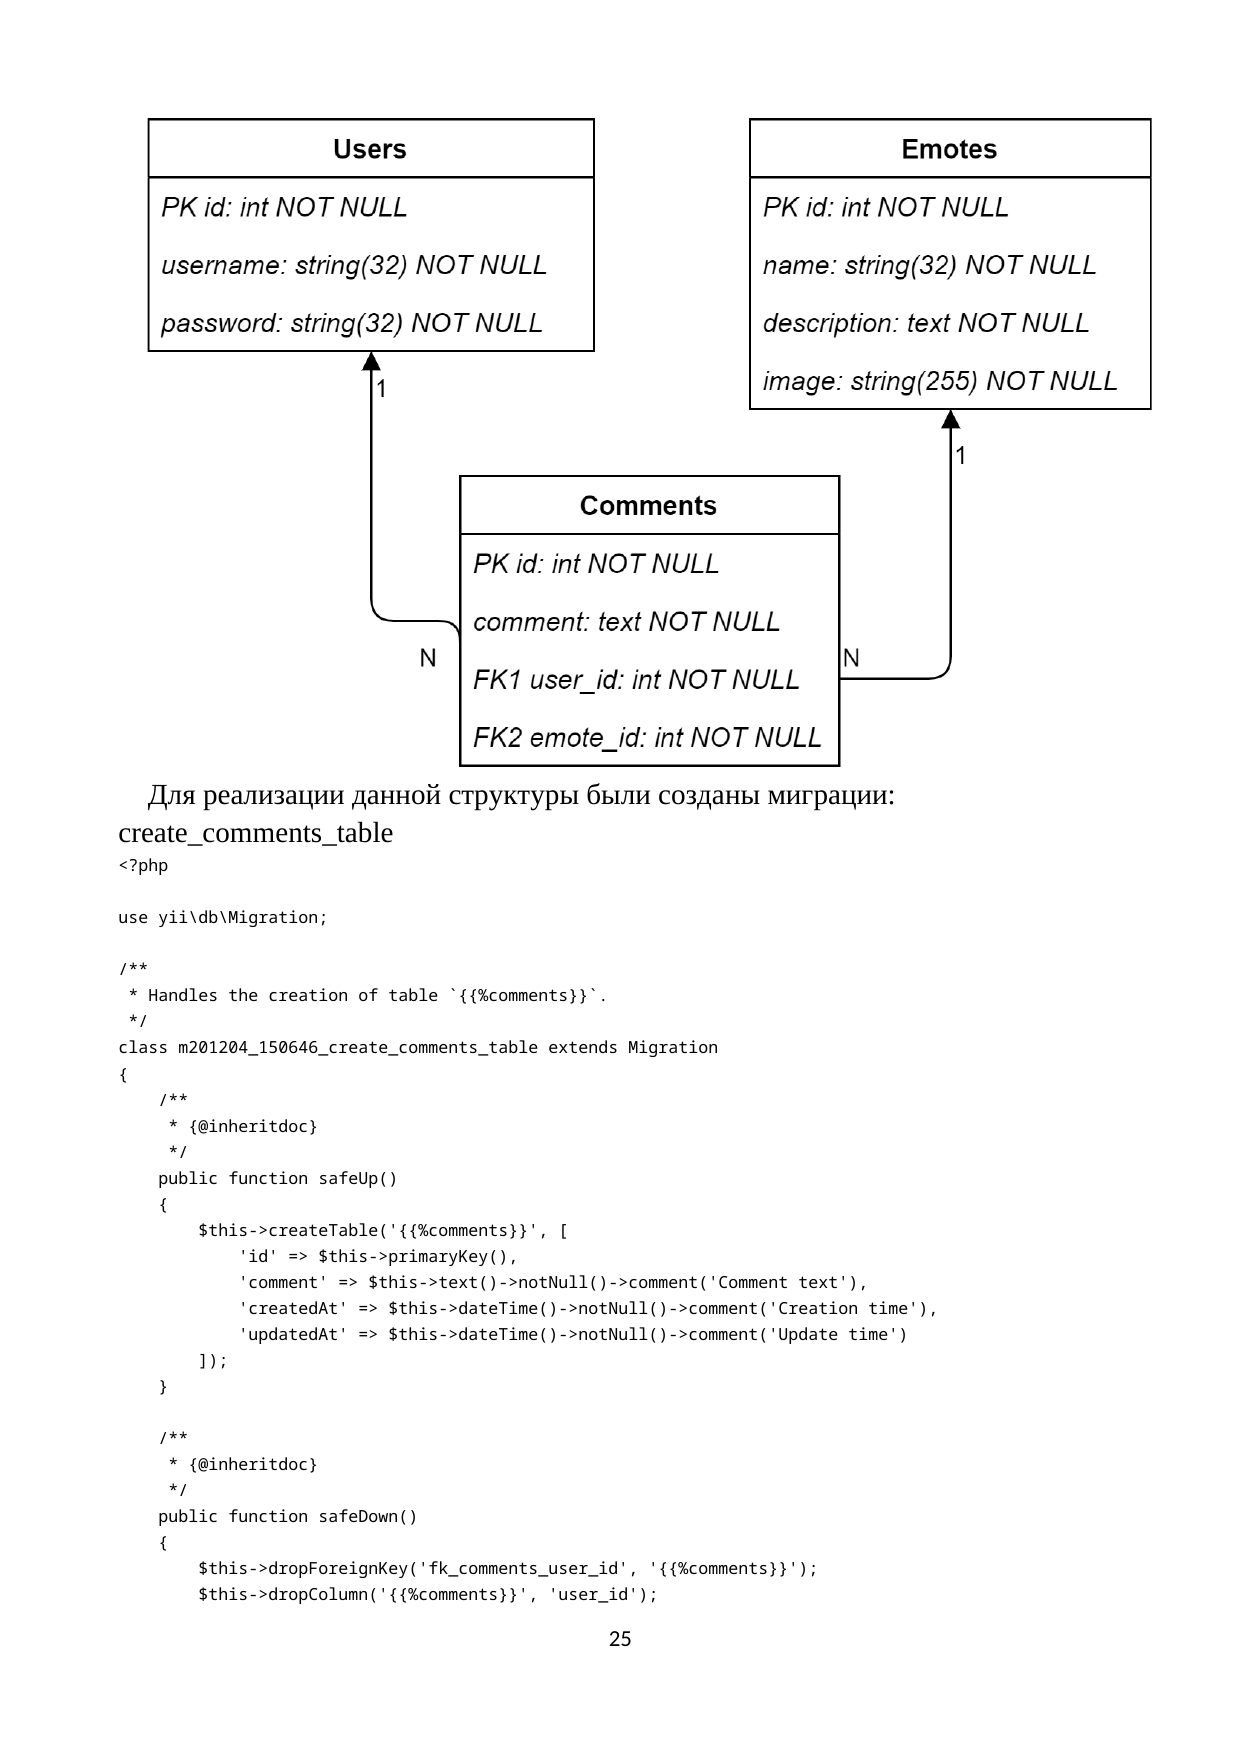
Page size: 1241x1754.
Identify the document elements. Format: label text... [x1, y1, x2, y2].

text */ [118, 1140, 1122, 1163]
text public function safeDown() [118, 1505, 1122, 1528]
text 'updatedAt' => $this->dateTime()->notNull()->comment('Update time') [118, 1323, 1122, 1345]
text Для реализации данной структуры были созданы миграции: [118, 777, 1122, 810]
text use yii\db\Migration; [118, 906, 1122, 929]
text $this->dropForeignKey('fk_comments_user_id', '{{%comments}}'); [118, 1557, 1122, 1580]
text public function safeUp() [118, 1166, 1122, 1189]
text * {@inheritdoc} [118, 1114, 1122, 1137]
text */ [118, 1479, 1122, 1502]
picture [147, 118, 1152, 773]
text } [118, 1375, 1122, 1397]
text $this->createTable('{{%comments}}', [ [118, 1218, 1122, 1241]
text /** [118, 1427, 1122, 1449]
text 'createdAt' => $this->dateTime()->notNull()->comment('Creation time'), [118, 1297, 1122, 1319]
text $this->dropColumn('{{%comments}}', 'user_id'); [118, 1583, 1122, 1606]
text { [118, 1531, 1122, 1554]
text * Handles the creation of table `{{%comments}}`. [118, 984, 1122, 1007]
text /** [118, 1088, 1122, 1111]
text /** [118, 958, 1122, 981]
text class m201204_150646_create_comments_table extends Migration [118, 1036, 1122, 1059]
text <?php [118, 854, 1122, 877]
text 'comment' => $this->text()->notNull()->comment('Comment text'), [118, 1271, 1122, 1293]
text * {@inheritdoc} [118, 1453, 1122, 1476]
text { [118, 1192, 1122, 1215]
text ]); [118, 1349, 1122, 1371]
text create_comments_table [118, 815, 1122, 849]
text 'id' => $this->primaryKey(), [118, 1244, 1122, 1267]
text */ [118, 1010, 1122, 1033]
text { [118, 1062, 1122, 1085]
